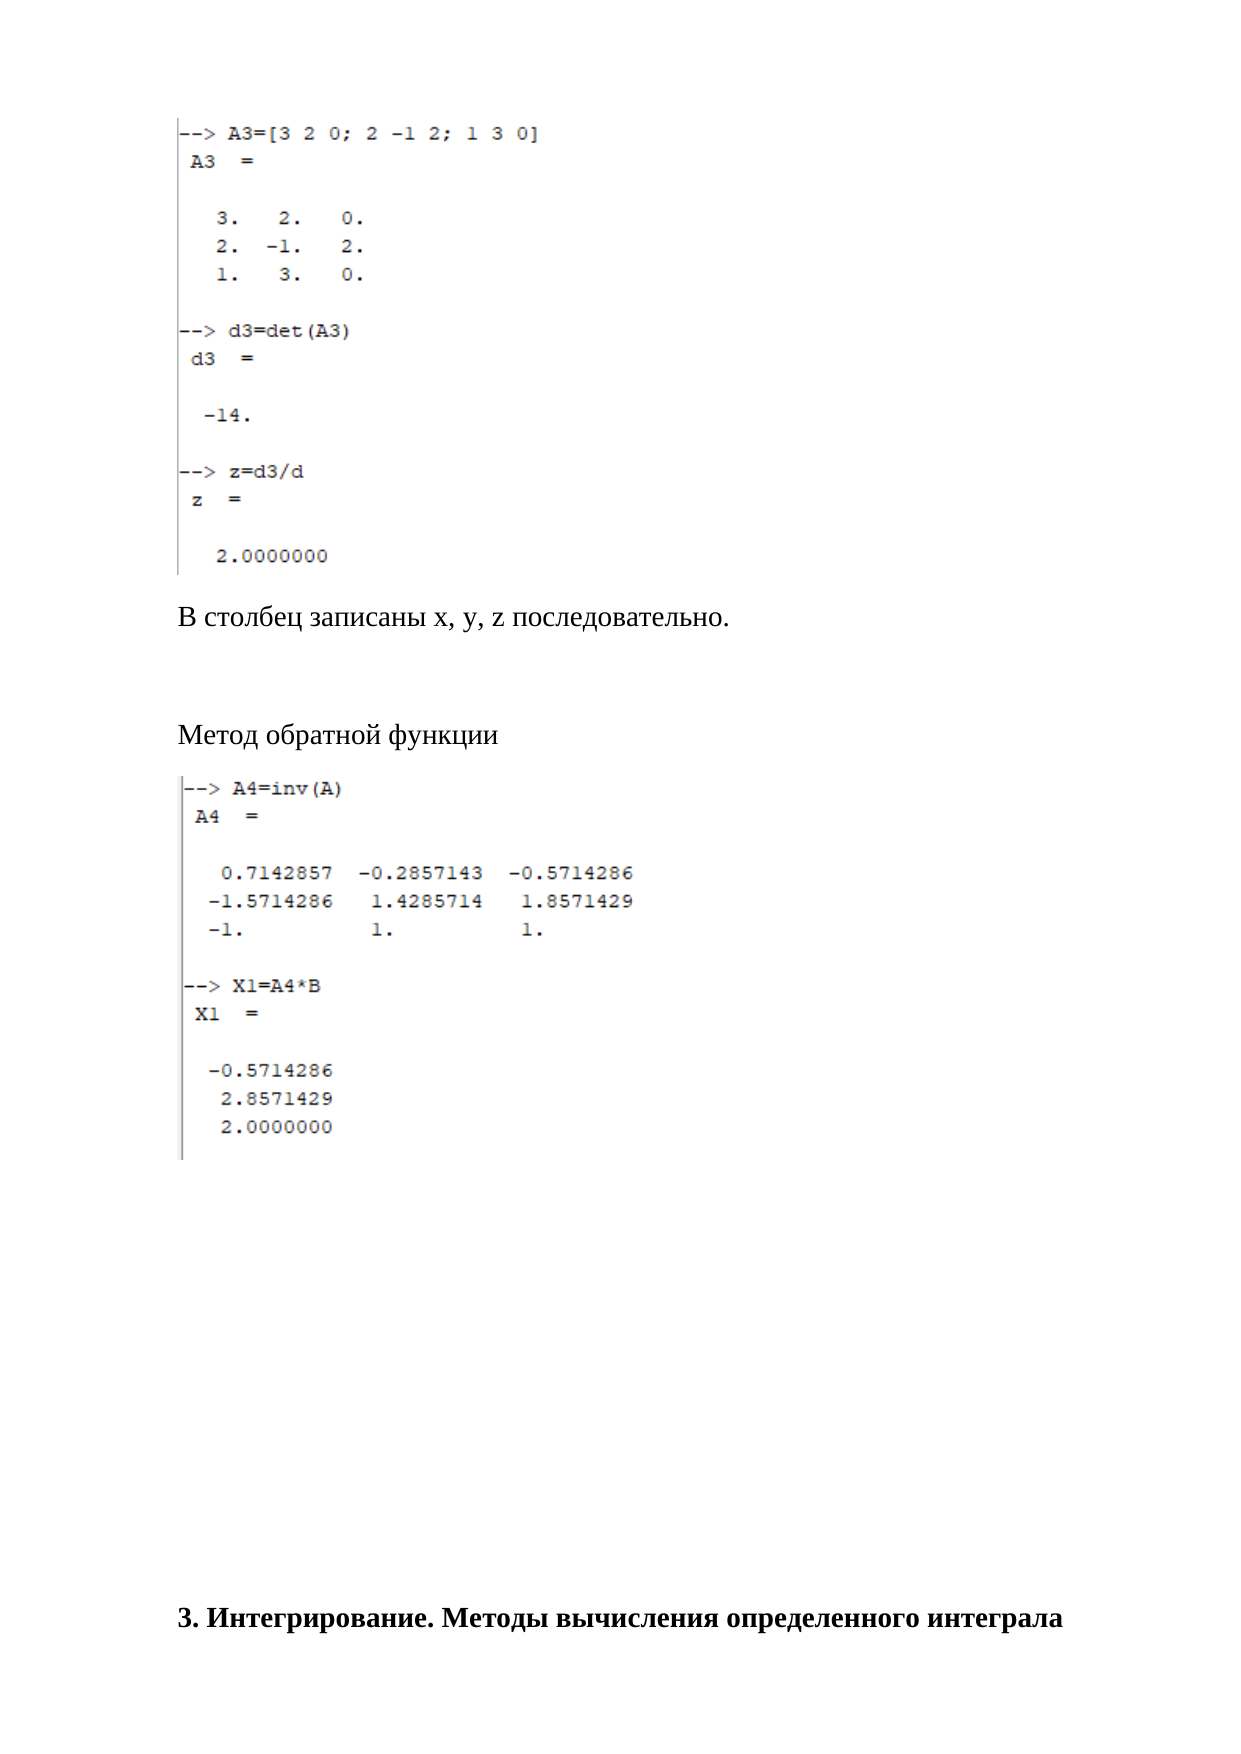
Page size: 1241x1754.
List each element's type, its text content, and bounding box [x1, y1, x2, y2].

picture [177, 118, 543, 575]
text В столбец записаны x, y, z последовательно. [177, 599, 1152, 632]
text Метод обратной функции [177, 717, 1152, 751]
picture [177, 776, 643, 1160]
text 3. Интегрирование. Методы вычисления определенного интеграла [177, 1600, 1152, 1633]
